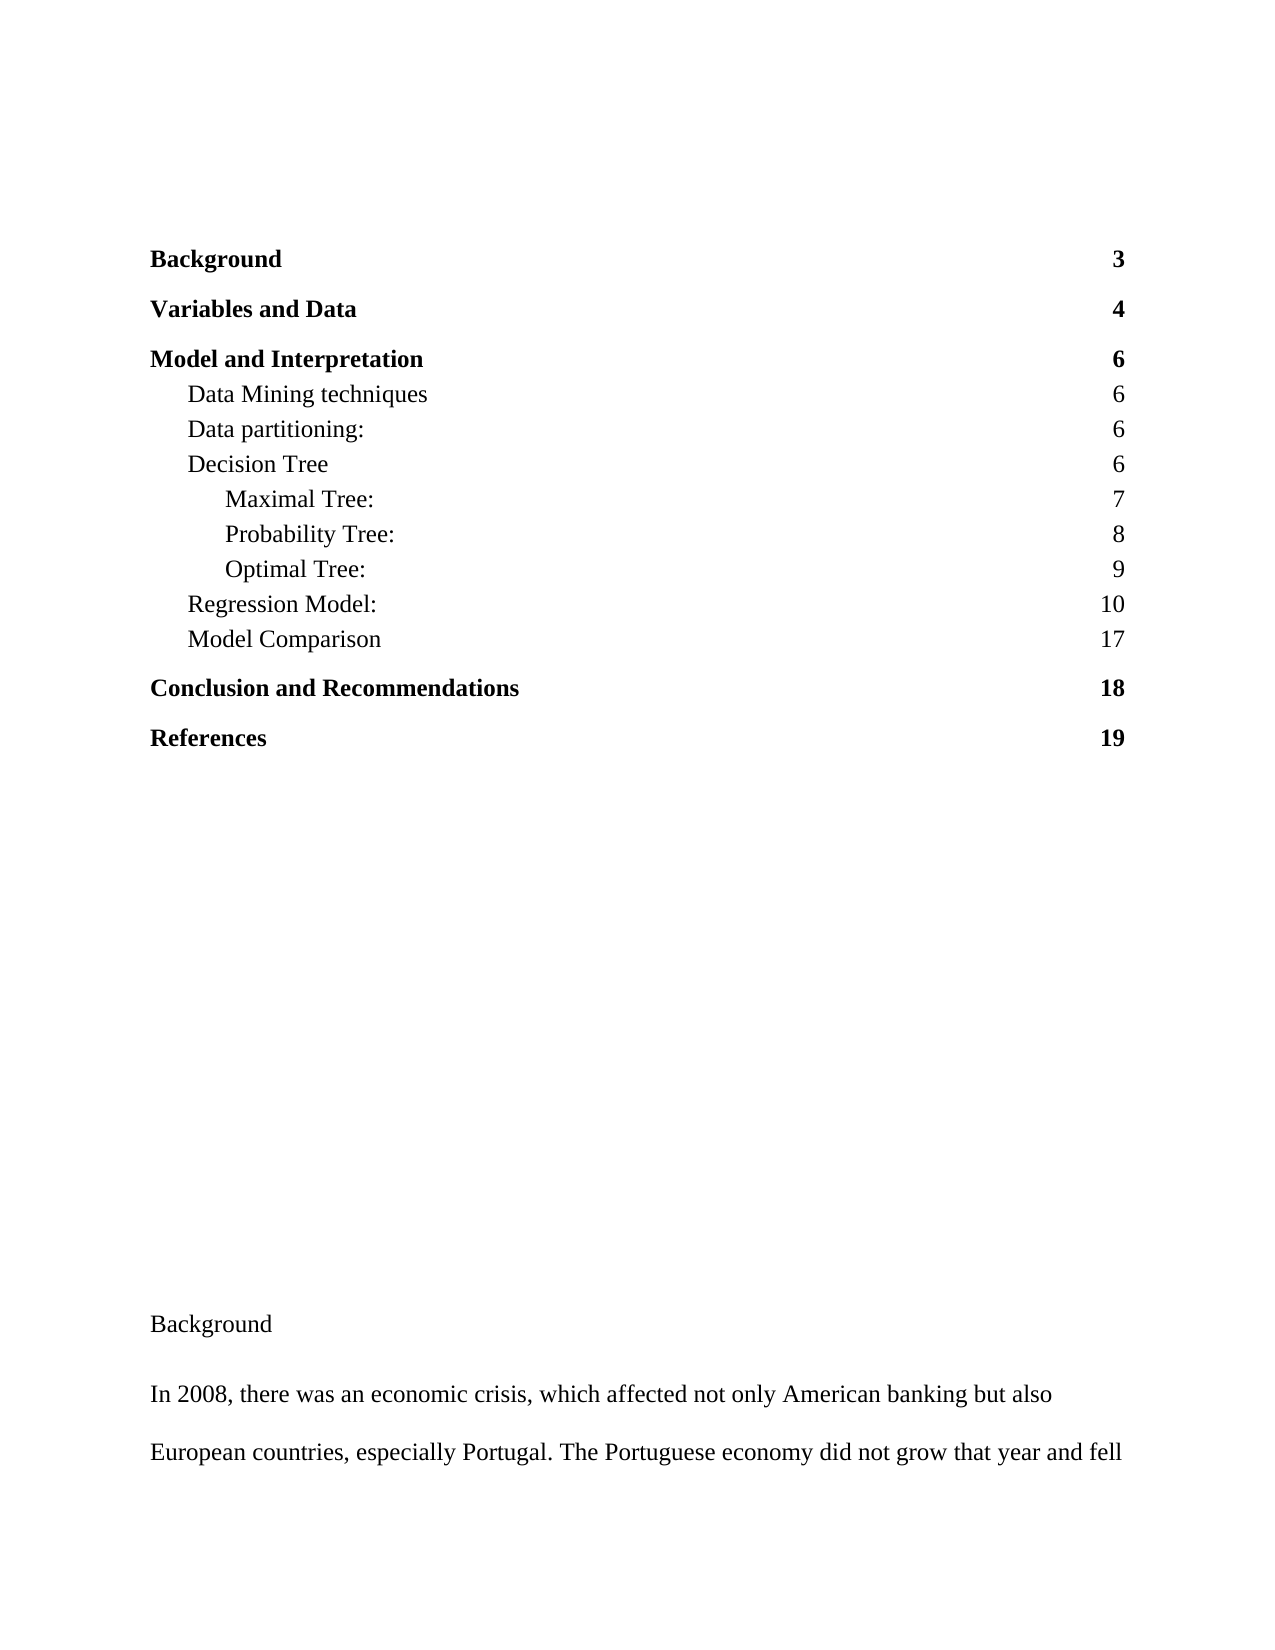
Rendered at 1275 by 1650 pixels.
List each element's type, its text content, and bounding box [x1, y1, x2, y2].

subtitle Background [150, 1309, 1125, 1338]
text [150, 1379, 1125, 1465]
